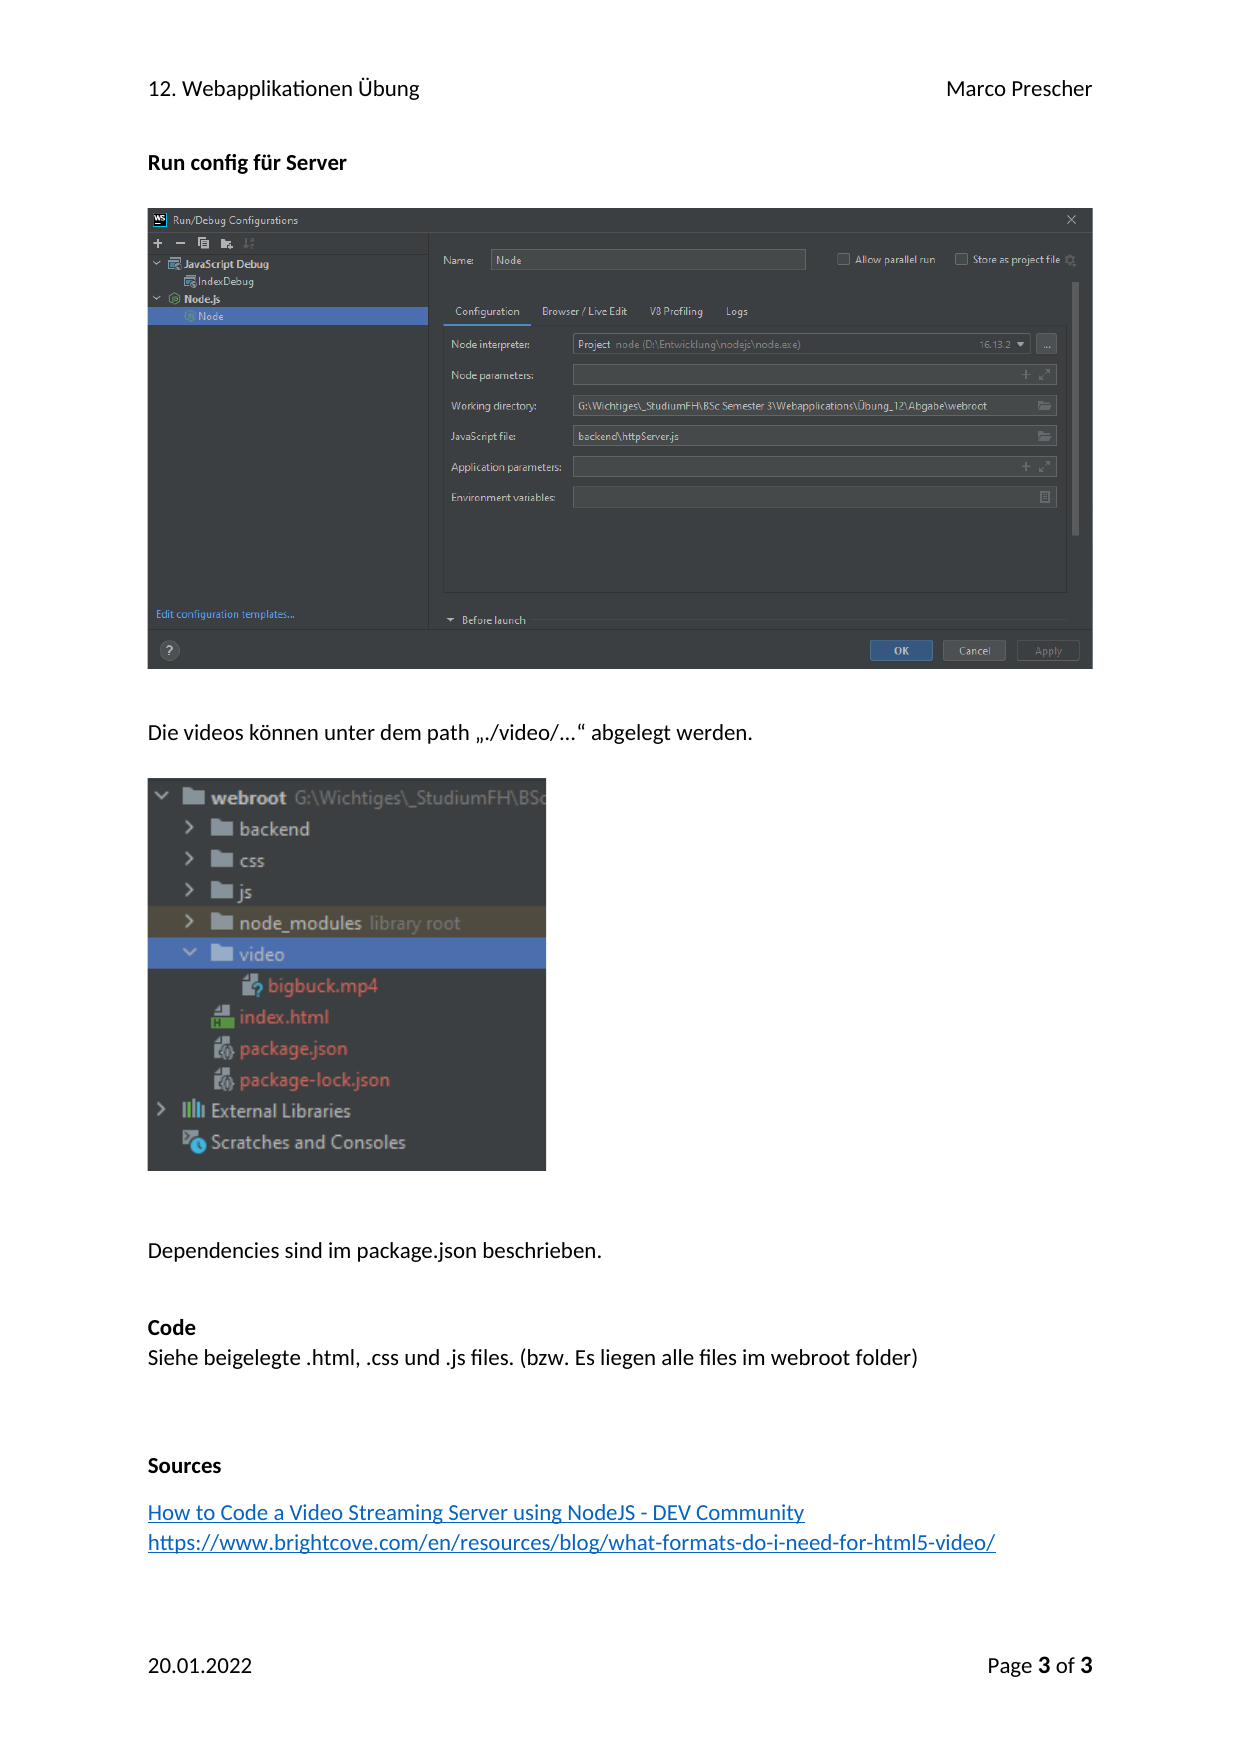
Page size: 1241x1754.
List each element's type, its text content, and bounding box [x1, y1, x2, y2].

picture [147, 208, 1093, 669]
picture [147, 778, 547, 1171]
text Sources [148, 1421, 1093, 1479]
text Code Siehe beigelegte .html, .css und .js files. (bzw. Es liegen alle files im webroot folder) [148, 1313, 1093, 1402]
text How to Code a Video Streaming Server using NodeJS - DEV Community https://www.brightcove.com/en/resources/blog/what-formats-do-i-need-for-html5-video/ [148, 1498, 1093, 1556]
text Dependencies sind im package.json beschrieben. [148, 1236, 1093, 1294]
text Run config für Server [148, 148, 1093, 208]
